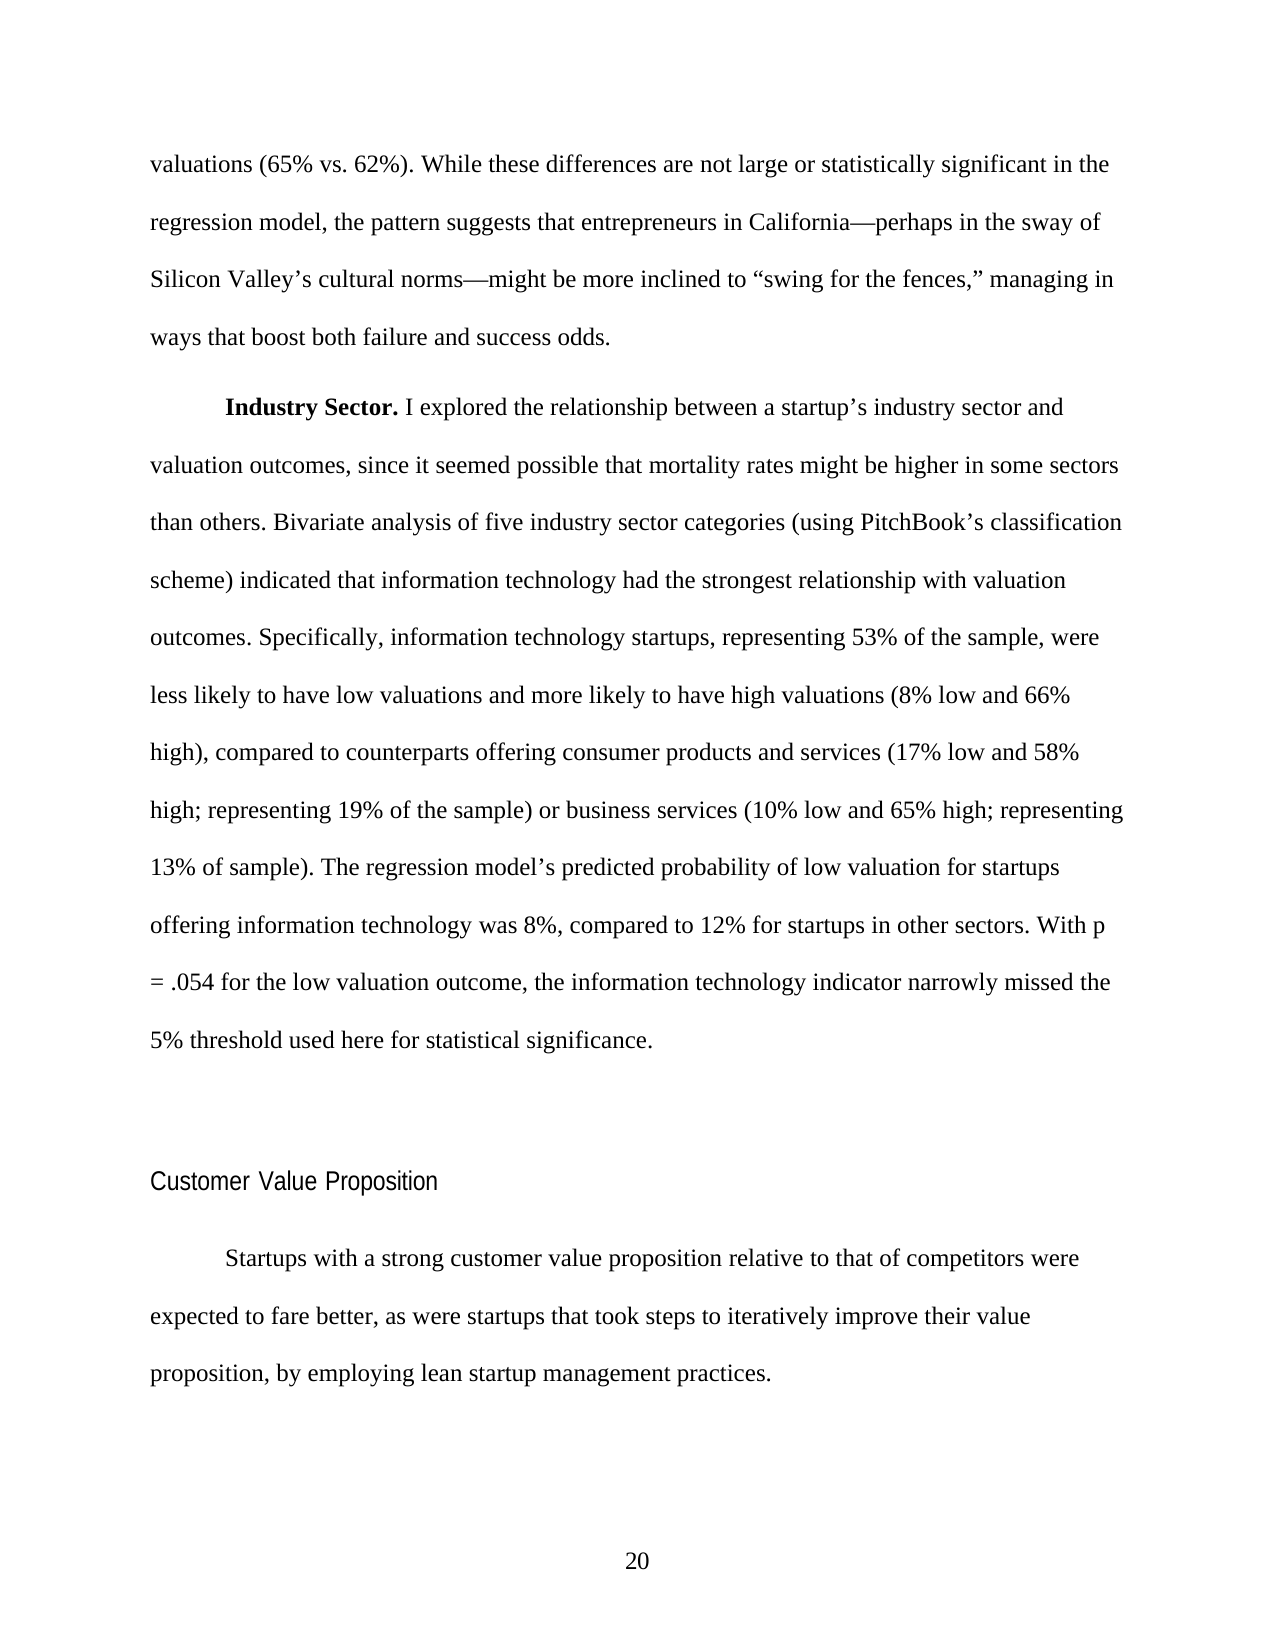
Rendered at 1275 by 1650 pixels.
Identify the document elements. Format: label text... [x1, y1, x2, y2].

subtitle Customer Value Proposition [150, 1165, 1258, 1196]
text Industry Sector. I explored the relationship between a startup’s industry sector and valuation outcomes, since it seemed possible that mortality rates might be higher in some sectors than others. Bivariate analysis of five industry sector categories (using PitchBook’s classification scheme) indicated that information technology had the strongest relationship with valuation outcomes. Specifically, information technology startups, representing 53% of the sample, were less likely to have low valuations and more likely to have high valuations (8% low and 66% high), compared to counterparts offering consumer products and services (17% low and 58% high; representing 19% of the sample) or business services (10% low and 65% high; representing 13% of sample). The regression model’s predicted probability of low valuation for startups offering information technology was 8%, compared to 12% for startups in other sectors. With p [150, 392, 1125, 938]
text Startups with a strong customer value proposition relative to that of competitors were expected to fare better, as were startups that took steps to iteratively improve their value proposition, by employing lean startup management practices. [150, 1243, 1118, 1387]
text = .054 for the low valuation outcome, the information technology indicator narrowly missed the 5% threshold used here for statistical significance. [150, 967, 1118, 1053]
text valuations (65% vs. 62%). While these differences are not large or statistically significant in the regression model, the pattern suggests that entrepreneurs in California—perhaps in the sway of Silicon Valley’s cultural norms—might be more inclined to “swing for the fences,” managing in ways that boost both failure and success odds. [150, 149, 1118, 351]
